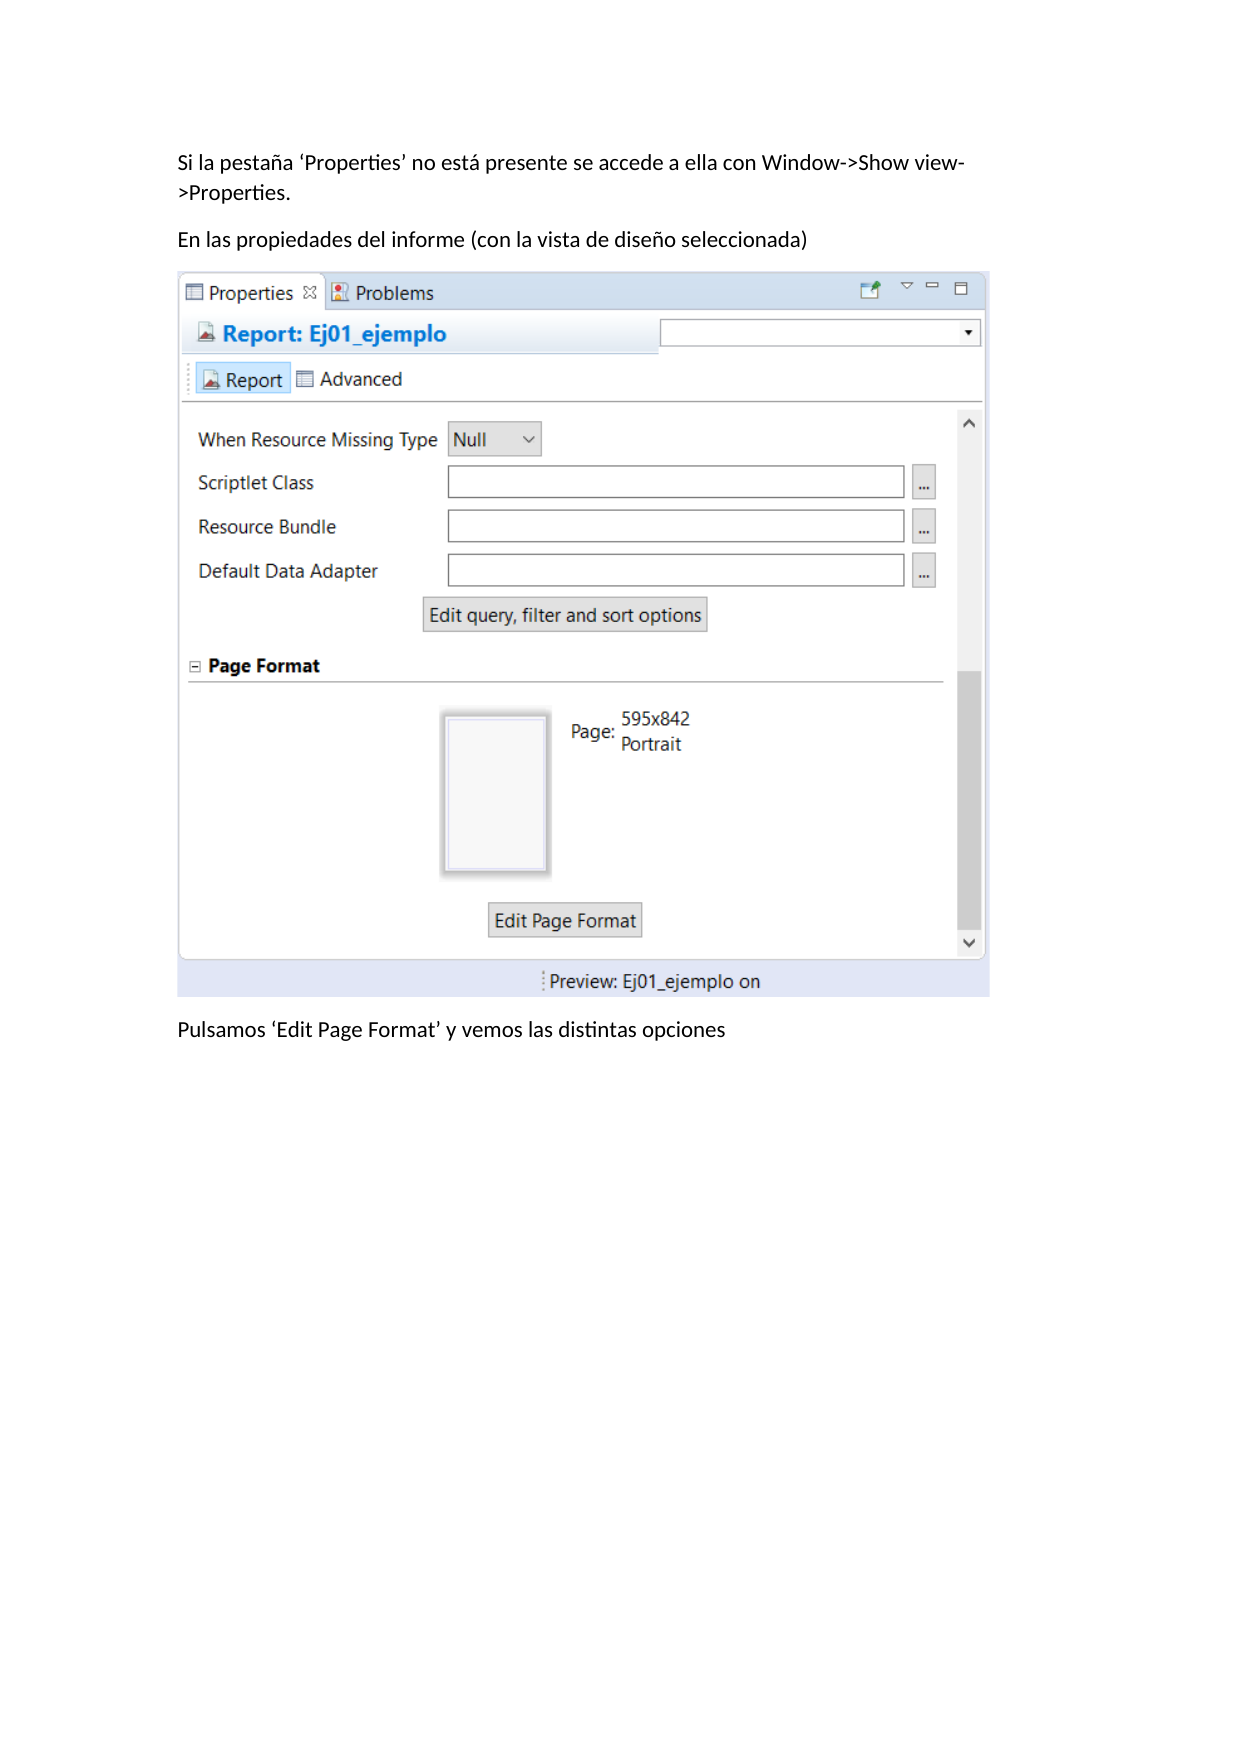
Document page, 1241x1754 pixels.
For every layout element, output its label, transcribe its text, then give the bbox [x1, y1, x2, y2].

text Pulsamos ‘Edit Page Format’ y vemos las distintas opciones [177, 1015, 1063, 1043]
text Si la pestaña ‘Properties’ no está presente se accede a ella con Window->Show view->Properties. [177, 148, 1063, 206]
text En las propiedades del informe (con la vista de diseño seleccionada) [177, 225, 1063, 253]
picture [177, 271, 990, 997]
